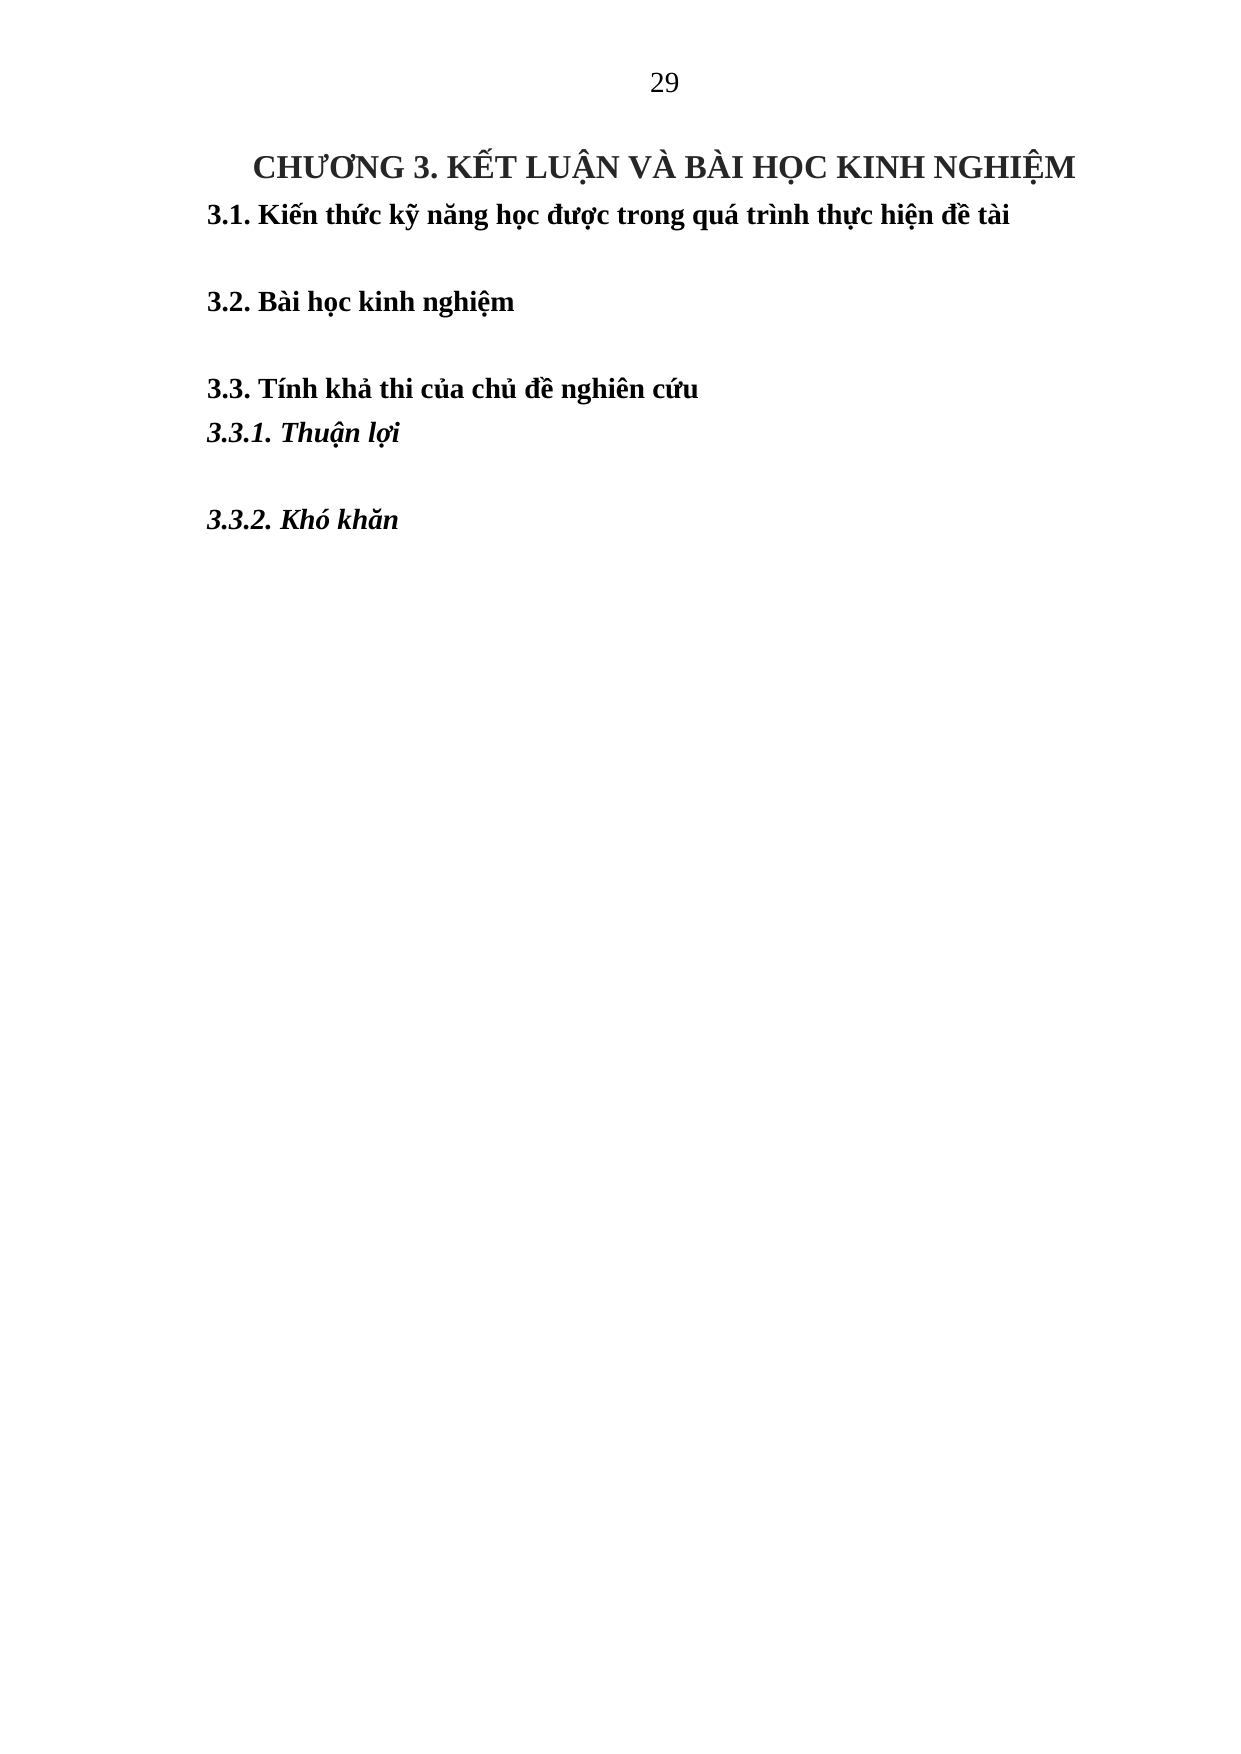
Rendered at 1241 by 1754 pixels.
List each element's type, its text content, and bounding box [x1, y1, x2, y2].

subtitle Tính khả thi của chủ đề nghiên cứu [207, 372, 1122, 405]
subtitle Kiến thức kỹ năng học được trong quá trình thực hiện đề tài [207, 197, 1122, 231]
subtitle KẾT LUẬN VÀ BÀI HỌC KINH NGHIỆM [207, 148, 1122, 186]
subtitle Thuận lợi [207, 415, 1122, 449]
subtitle Khó khăn [207, 502, 1122, 536]
subtitle Bài học kinh nghiệm [207, 284, 1122, 318]
